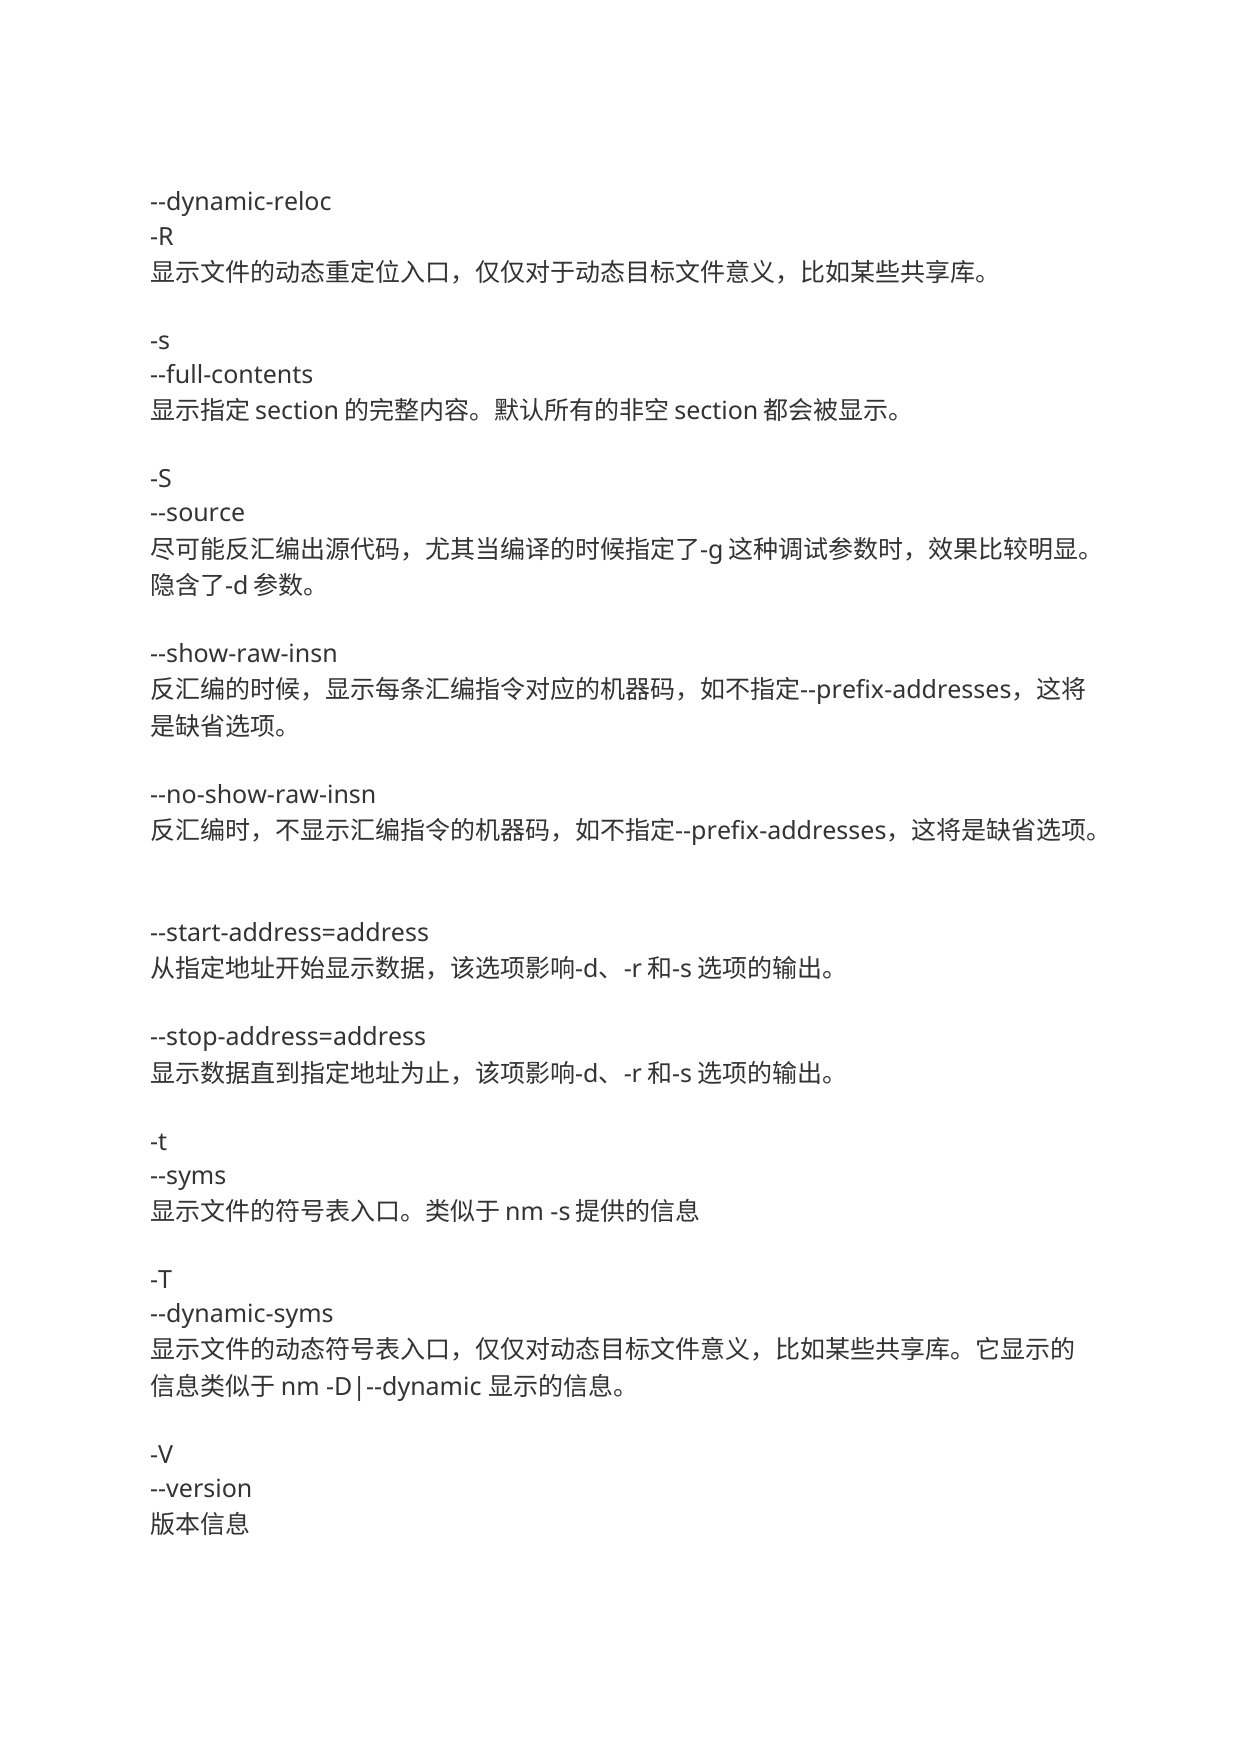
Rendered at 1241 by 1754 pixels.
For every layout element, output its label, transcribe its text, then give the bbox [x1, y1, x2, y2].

text --stop-address=address [150, 1019, 1090, 1053]
text --dynamic-reloc [150, 184, 1090, 218]
text 尽可能反汇编出源代码，尤其当编译的时候指定了-g这种调试参数时，效果比较明显。隐含了-d参数。 [150, 529, 1090, 602]
text 反汇编时，不显示汇编指令的机器码，如不指定--prefix-addresses，这将是缺省选项。 [150, 810, 1090, 881]
text --start-address=address [150, 915, 1090, 949]
text -S [150, 461, 1090, 495]
text 从指定地址开始显示数据，该选项影响-d、-r和-s选项的输出。 [150, 949, 1090, 985]
text 显示文件的动态重定位入口，仅仅对于动态目标文件意义，比如某些共享库。 [150, 252, 1090, 288]
text --show-raw-insn [150, 636, 1090, 670]
text --syms [150, 1157, 1090, 1192]
text -R [150, 218, 1090, 252]
text 显示指定section的完整内容。默认所有的非空section都会被显示。 [150, 391, 1090, 427]
text -s [150, 322, 1090, 357]
text 版本信息 [150, 1505, 1090, 1541]
text -V [150, 1437, 1090, 1471]
text --version [150, 1471, 1090, 1505]
text --full-contents [150, 357, 1090, 391]
text --no-show-raw-insn [150, 776, 1090, 810]
text 显示数据直到指定地址为止，该项影响-d、-r和-s选项的输出。 [150, 1053, 1090, 1089]
text 反汇编的时候，显示每条汇编指令对应的机器码，如不指定--prefix-addresses，这将是缺省选项。 [150, 670, 1090, 742]
text --dynamic-syms [150, 1296, 1090, 1330]
text 显示文件的动态符号表入口，仅仅对动态目标文件意义，比如某些共享库。它显示的信息类似于 nm -D|--dynamic 显示的信息。 [150, 1330, 1090, 1402]
text --source [150, 495, 1090, 529]
text -t [150, 1123, 1090, 1157]
text 显示文件的符号表入口。类似于nm -s提供的信息 [150, 1192, 1090, 1228]
text -T [150, 1262, 1090, 1296]
